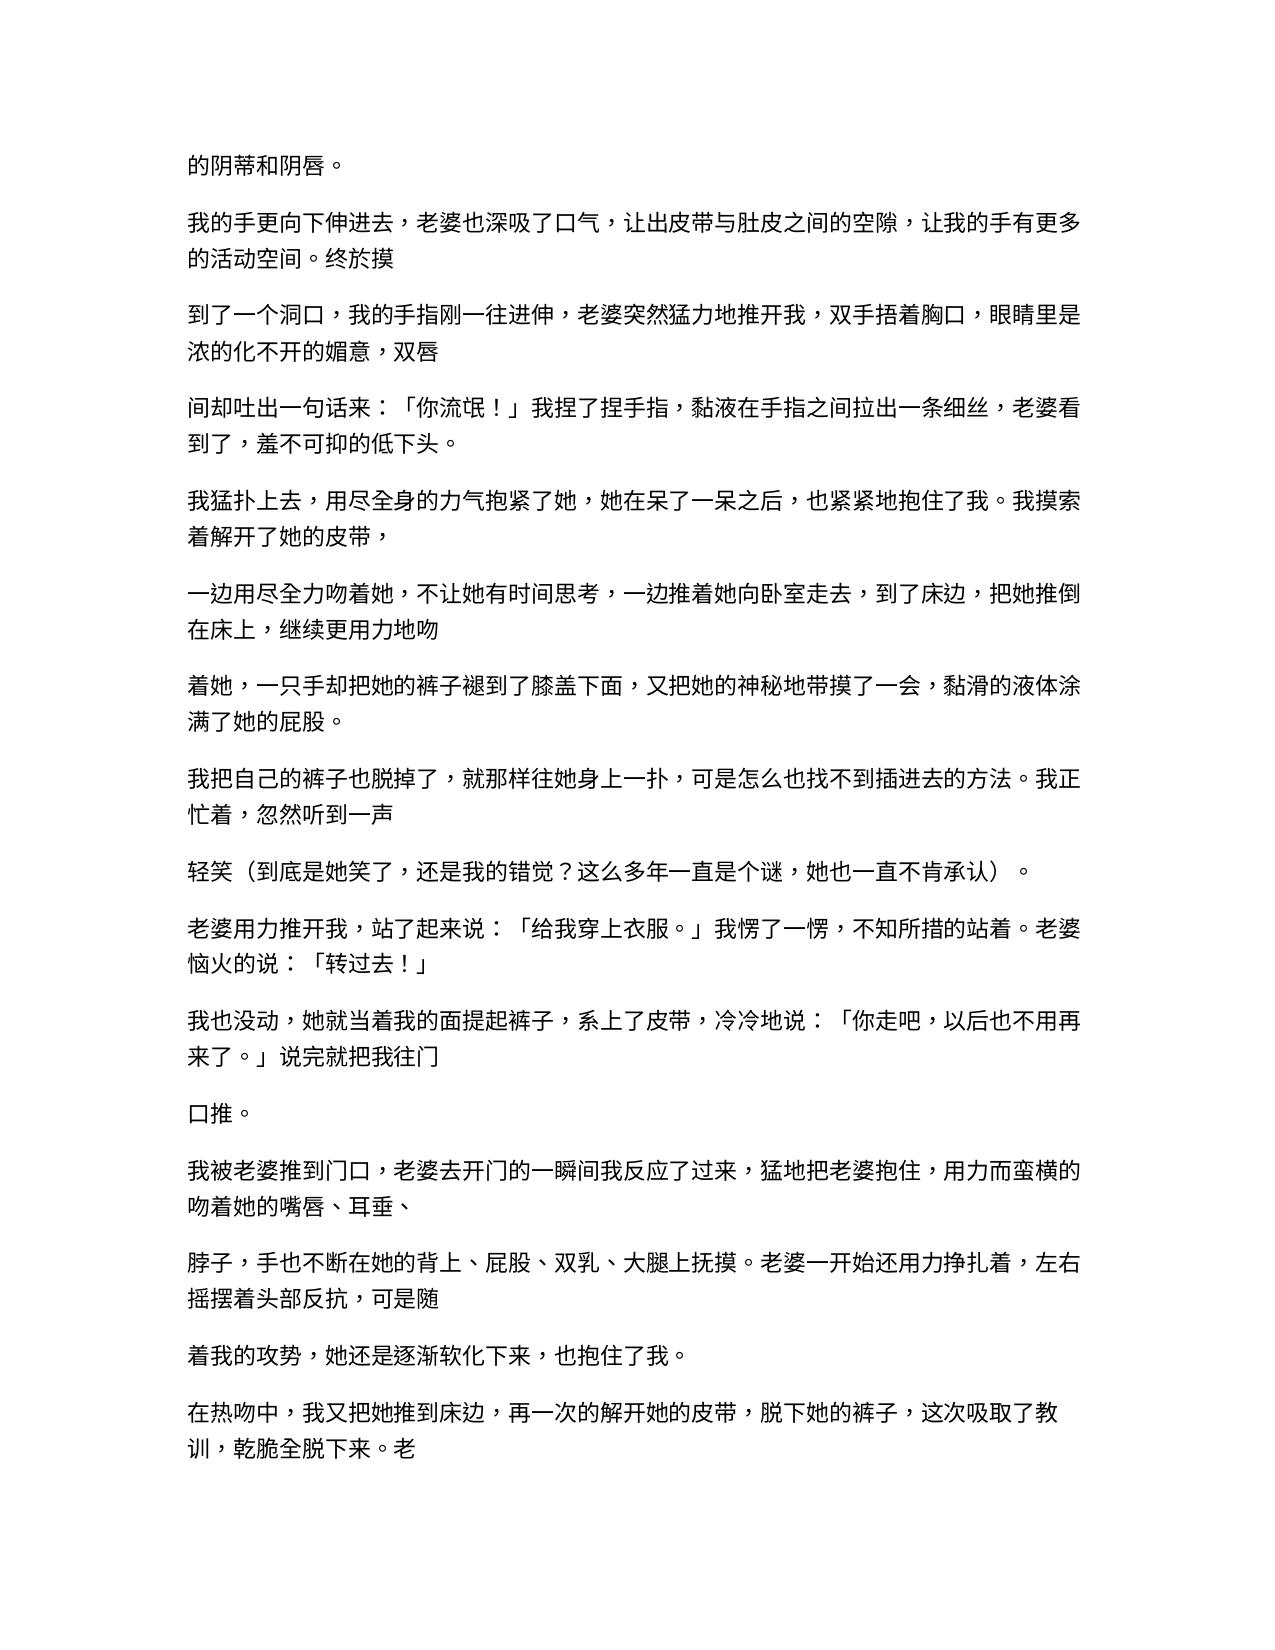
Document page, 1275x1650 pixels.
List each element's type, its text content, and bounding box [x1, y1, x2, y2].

text 的阴蒂和阴唇。 [187, 150, 1087, 181]
text 在热吻中，我又把她推到床边，再一次的解开她的皮带，脱下她的裤子，这次吸取了教训，乾脆全脱下来。老 [187, 1397, 1087, 1464]
text 我被老婆推到门口，老婆去开门的一瞬间我反应了过来，猛地把老婆抱住，用力而蛮横的吻着她的嘴唇、耳垂、 [187, 1155, 1087, 1222]
text 间却吐出一句话来：「你流氓！」我捏了捏手指，黏液在手指之间拉出一条细丝，老婆看到了，羞不可抑的低下头。 [187, 392, 1087, 459]
text 我把自己的裤子也脱掉了，就那样往她身上一扑，可是怎么也找不到插进去的方法。我正忙着，忽然听到一声 [187, 763, 1087, 830]
text 口推。 [187, 1098, 1087, 1129]
text 脖子，手也不断在她的背上、屁股、双乳、大腿上抚摸。老婆一开始还用力挣扎着，左右摇摆着头部反抗，可是随 [187, 1247, 1087, 1314]
text 我猛扑上去，用尽全身的力气抱紧了她，她在呆了一呆之后，也紧紧地抱住了我。我摸索着解开了她的皮带， [187, 485, 1087, 552]
text 我的手更向下伸进去，老婆也深吸了口气，让出皮带与肚皮之间的空隙，让我的手有更多的活动空间。终於摸 [187, 207, 1087, 274]
text 老婆用力推开我，站了起来说：「给我穿上衣服。」我愣了一愣，不知所措的站着。老婆恼火的说：「转过去！」 [187, 912, 1087, 980]
text 到了一个洞口，我的手指刚一往进伸，老婆突然猛力地推开我，双手捂着胸口，眼睛里是浓的化不开的媚意，双唇 [187, 299, 1087, 367]
text 我也没动，她就当着我的面提起裤子，系上了皮带，冷冷地说：「你走吧，以后也不用再来了。」说完就把我往门 [187, 1005, 1087, 1072]
text 轻笑（到底是她笑了，还是我的错觉？这么多年一直是个谜，她也一直不肯承认）。 [187, 856, 1087, 887]
text 着我的攻势，她还是逐渐软化下来，也抱住了我。 [187, 1340, 1087, 1371]
text 一边用尽全力吻着她，不让她有时间思考，一边推着她向卧室走去，到了床边，把她推倒在床上，继续更用力地吻 [187, 578, 1087, 645]
text 着她，一只手却把她的裤子褪到了膝盖下面，又把她的神秘地带摸了一会，黏滑的液体涂满了她的屁股。 [187, 670, 1087, 737]
